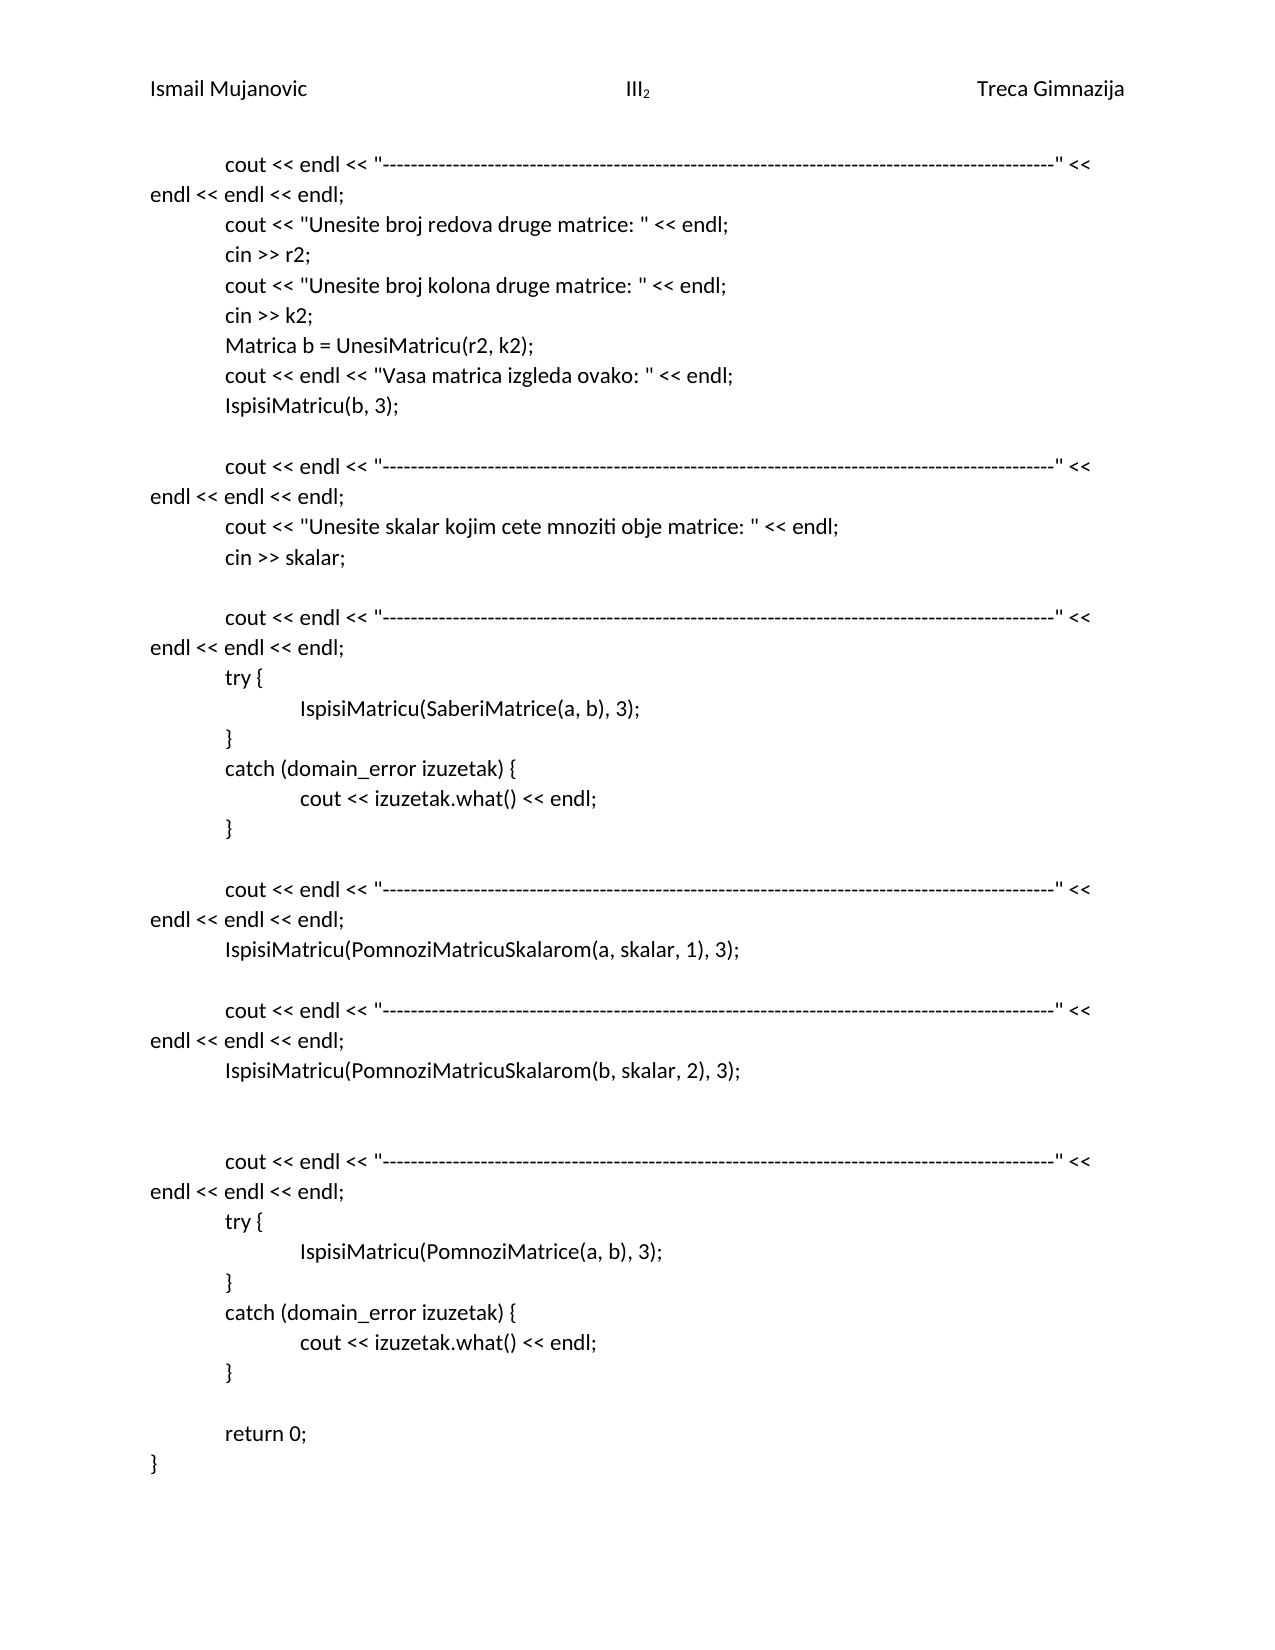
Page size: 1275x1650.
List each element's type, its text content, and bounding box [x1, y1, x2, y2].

text cout << endl << "------------------------------------------------------------------------------------------------" << endl << endl << endl; [150, 452, 1125, 510]
text cin >> r2; [150, 241, 1125, 269]
text cout << endl << "------------------------------------------------------------------------------------------------" << endl << endl << endl; [150, 603, 1125, 661]
text cout << endl << "Vasa matrica izgleda ovako: " << endl; [150, 361, 1125, 389]
text IspisiMatricu(PomnoziMatrice(a, b), 3); [150, 1237, 1125, 1266]
text cout << "Unesite broj kolona druge matrice: " << endl; [150, 271, 1125, 299]
text cin >> skalar; [150, 543, 1125, 571]
text cout << endl << "------------------------------------------------------------------------------------------------" << endl << endl << endl; [150, 150, 1125, 208]
text Matrica b = UnesiMatricu(r2, k2); [150, 331, 1125, 359]
text IspisiMatricu(PomnoziMatricuSkalarom(a, skalar, 1), 3); [150, 935, 1125, 963]
text } [150, 1358, 1125, 1386]
text } [150, 1449, 1125, 1477]
text try { [150, 663, 1125, 692]
text cout << endl << "------------------------------------------------------------------------------------------------" << endl << endl << endl; [150, 996, 1125, 1054]
text cout << izuzetak.what() << endl; [150, 784, 1125, 812]
text cout << endl << "------------------------------------------------------------------------------------------------" << endl << endl << endl; [150, 875, 1125, 933]
text IspisiMatricu(b, 3); [150, 392, 1125, 420]
text catch (domain_error izuzetak) { [150, 1298, 1125, 1326]
text IspisiMatricu(SaberiMatrice(a, b), 3); [150, 694, 1125, 722]
text cout << "Unesite skalar kojim cete mnoziti obje matrice: " << endl; [150, 512, 1125, 541]
text cout << izuzetak.what() << endl; [150, 1328, 1125, 1356]
text } [150, 1268, 1125, 1296]
text return 0; [150, 1419, 1125, 1447]
text catch (domain_error izuzetak) { [150, 754, 1125, 782]
text try { [150, 1207, 1125, 1235]
text cout << endl << "------------------------------------------------------------------------------------------------" << endl << endl << endl; [150, 1147, 1125, 1205]
text IspisiMatricu(PomnoziMatricuSkalarom(b, skalar, 2), 3); [150, 1056, 1125, 1084]
text } [150, 724, 1125, 752]
text cout << "Unesite broj redova druge matrice: " << endl; [150, 210, 1125, 238]
text cin >> k2; [150, 301, 1125, 329]
text } [150, 814, 1125, 843]
